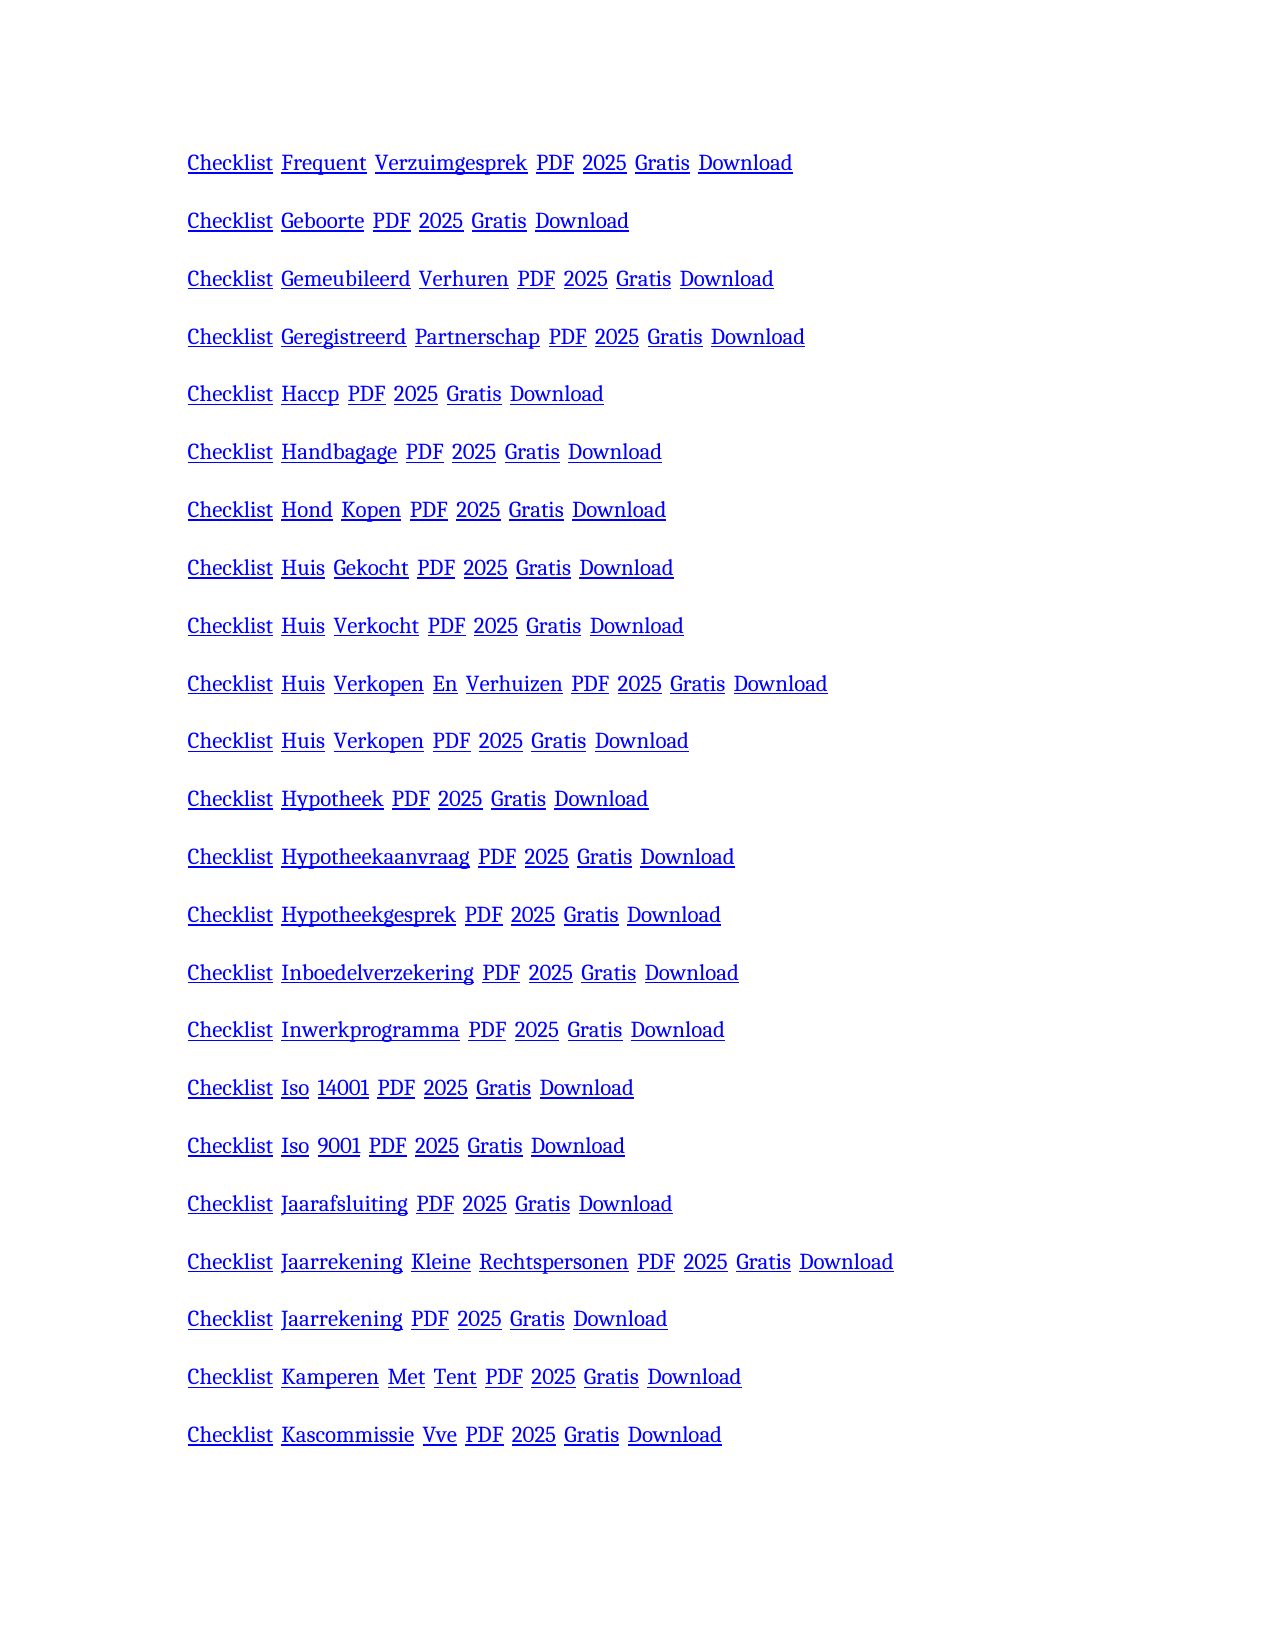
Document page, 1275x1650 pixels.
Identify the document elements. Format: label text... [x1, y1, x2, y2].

text Checklist Kascommissie Vve PDF 2025 Gratis Download [187, 1422, 1087, 1448]
text Checklist Inwerkprogramma PDF 2025 Gratis Download [187, 1017, 1087, 1043]
text Checklist Huis Verkocht PDF 2025 Gratis Download [187, 612, 1087, 639]
text Checklist Hypotheek PDF 2025 Gratis Download [187, 786, 1087, 812]
text Checklist Hypotheekgesprek PDF 2025 Gratis Download [187, 902, 1087, 928]
text Checklist Handbagage PDF 2025 Gratis Download [187, 439, 1087, 465]
text Checklist Jaarrekening Kleine Rechtspersonen PDF 2025 Gratis Download [187, 1248, 1087, 1275]
text Checklist Gemeubileerd Verhuren PDF 2025 Gratis Download [187, 266, 1087, 292]
text Checklist Huis Verkopen PDF 2025 Gratis Download [187, 728, 1087, 754]
text Checklist Kamperen Met Tent PDF 2025 Gratis Download [187, 1364, 1087, 1390]
text Checklist Iso 9001 PDF 2025 Gratis Download [187, 1133, 1087, 1159]
text Checklist Frequent Verzuimgesprek PDF 2025 Gratis Download [187, 150, 1087, 176]
text Checklist Huis Verkopen En Verhuizen PDF 2025 Gratis Download [187, 670, 1087, 697]
text Checklist Haccp PDF 2025 Gratis Download [187, 381, 1087, 408]
text Checklist Inboedelverzekering PDF 2025 Gratis Download [187, 959, 1087, 986]
text Checklist Geboorte PDF 2025 Gratis Download [187, 208, 1087, 234]
text Checklist Jaarafsluiting PDF 2025 Gratis Download [187, 1191, 1087, 1217]
text Checklist Jaarrekening PDF 2025 Gratis Download [187, 1306, 1087, 1333]
text Checklist Huis Gekocht PDF 2025 Gratis Download [187, 555, 1087, 581]
text Checklist Geregistreerd Partnerschap PDF 2025 Gratis Download [187, 323, 1087, 350]
text Checklist Hond Kopen PDF 2025 Gratis Download [187, 497, 1087, 523]
text Checklist Iso 14001 PDF 2025 Gratis Download [187, 1075, 1087, 1101]
text Checklist Hypotheekaanvraag PDF 2025 Gratis Download [187, 844, 1087, 870]
